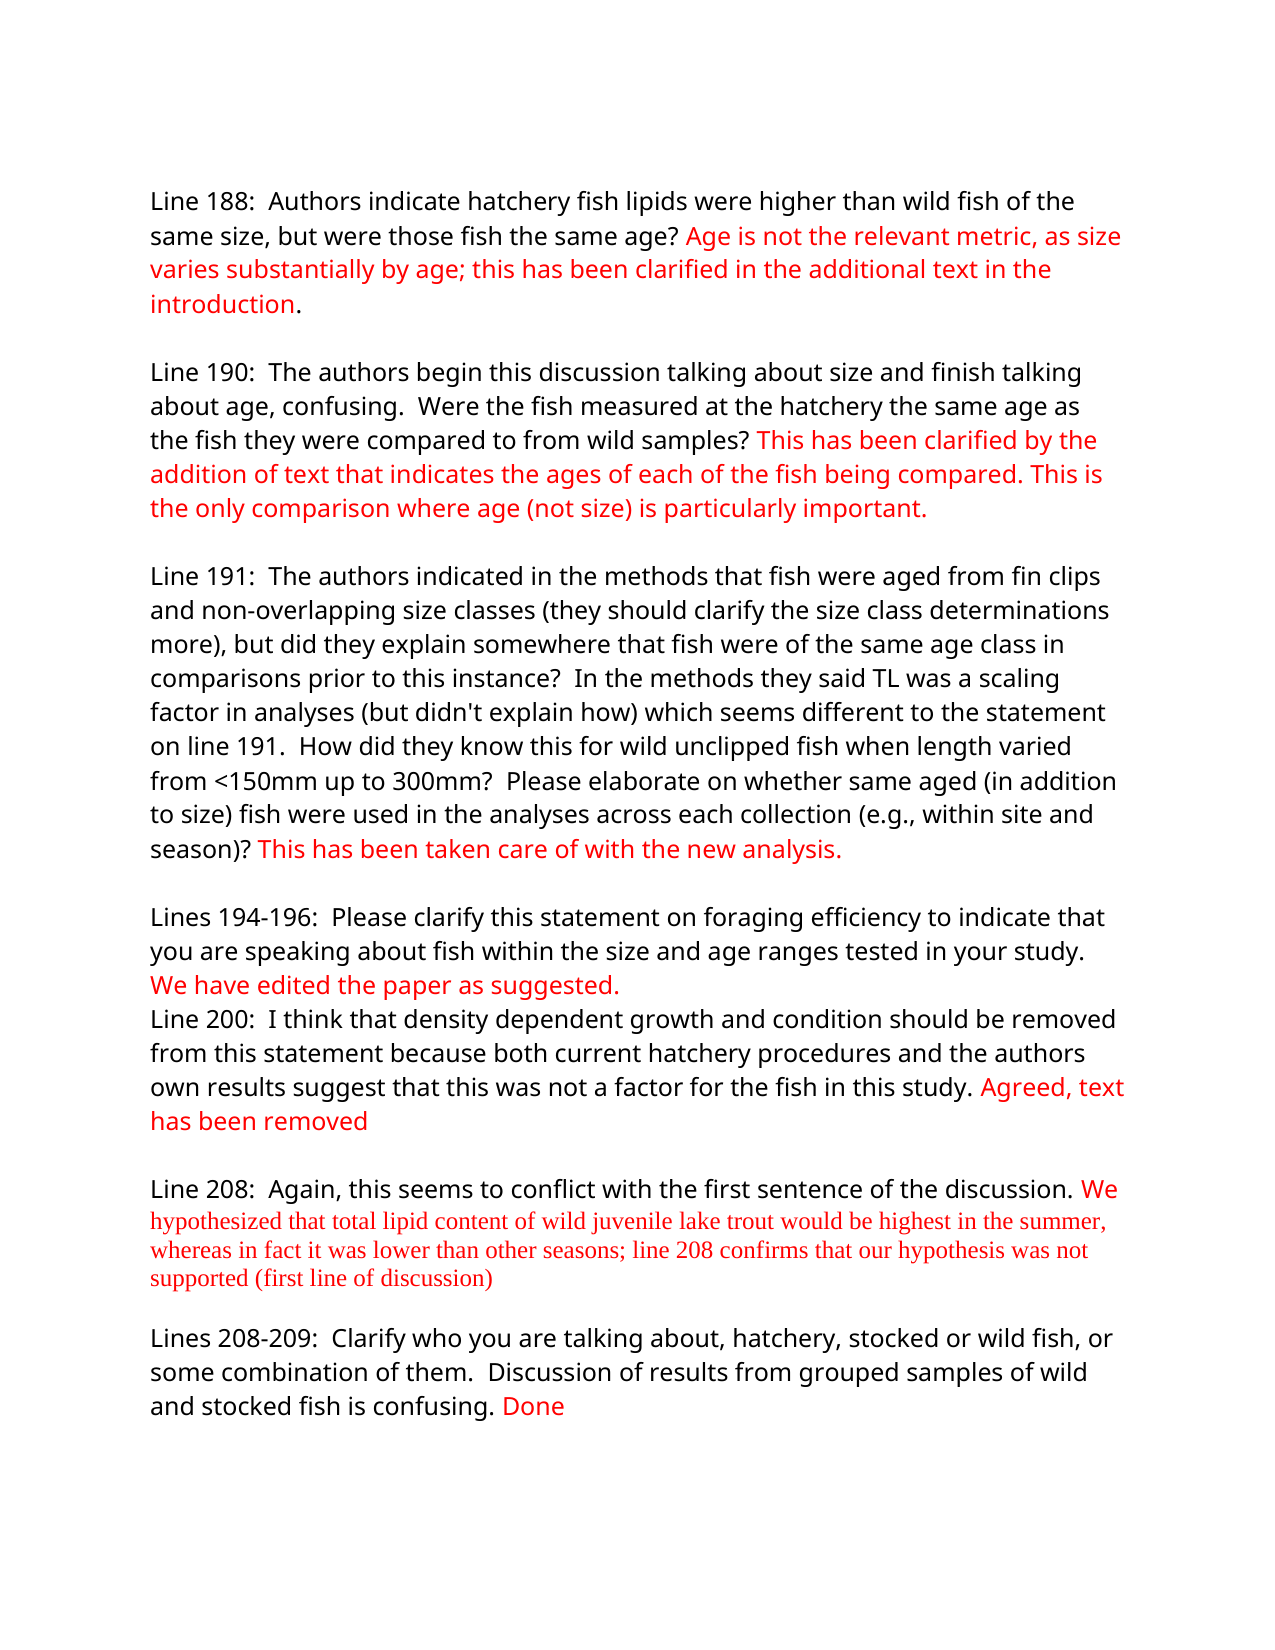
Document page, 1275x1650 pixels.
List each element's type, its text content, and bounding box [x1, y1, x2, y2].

text Lines 208-209: Clarify who you are talking about, hatchery, stocked or wild fish, or some combination of them. Discussion of results from grouped samples of wild and stocked fish is confusing. Done [150, 1321, 1125, 1423]
text Lines 194-196: Please clarify this statement on foraging efficiency to indicate that you are speaking about fish within the size and age ranges tested in your study. We have edited the paper as suggested. [150, 899, 1125, 1002]
text Line 208: Again, this seems to conflict with the first sentence of the discussion. We hypothesized that total lipid content of wild juvenile lake trout would be highest in the summer, whereas in fact it was lower than other seasons; line 208 confirms that our hypothesis was not supported (first line of discussion) [150, 1172, 1125, 1292]
text Line 190: The authors begin this discussion talking about size and finish talking about age, confusing. Were the fish measured at the hatchery the same age as the fish they were compared to from wild samples? This has been clarified by the addition of text that indicates the ages of each of the fish being compared. This is the only comparison where age (not size) is particularly important. [150, 354, 1125, 525]
text Line 191: The authors indicated in the methods that fish were aged from fin clips and non-overlapping size classes (they should clarify the size class determinations more), but did they explain somewhere that fish were of the same age class in comparisons prior to this instance? In the methods they said TL was a scaling factor in analyses (but didn't explain how) which seems different to the statement on line 191. How did they know this for wild unclipped fish when length varied from <150mm up to 300mm? Please elaborate on whether same aged (in addition to size) fish were used in the analyses across each collection (e.g., within site and season)? This has been taken care of with the new analysis. [150, 559, 1125, 865]
text Line 188: Authors indicate hatchery fish lipids were higher than wild fish of the same size, but were those fish the same age? Age is not the relevant metric, as size varies substantially by age; this has been clarified in the additional text in the introduction. [150, 184, 1125, 320]
text Line 200: I think that density dependent growth and condition should be removed from this statement because both current hatchery procedures and the authors own results suggest that this was not a factor for the fish in this study. Agreed, text has been removed [150, 1002, 1125, 1138]
